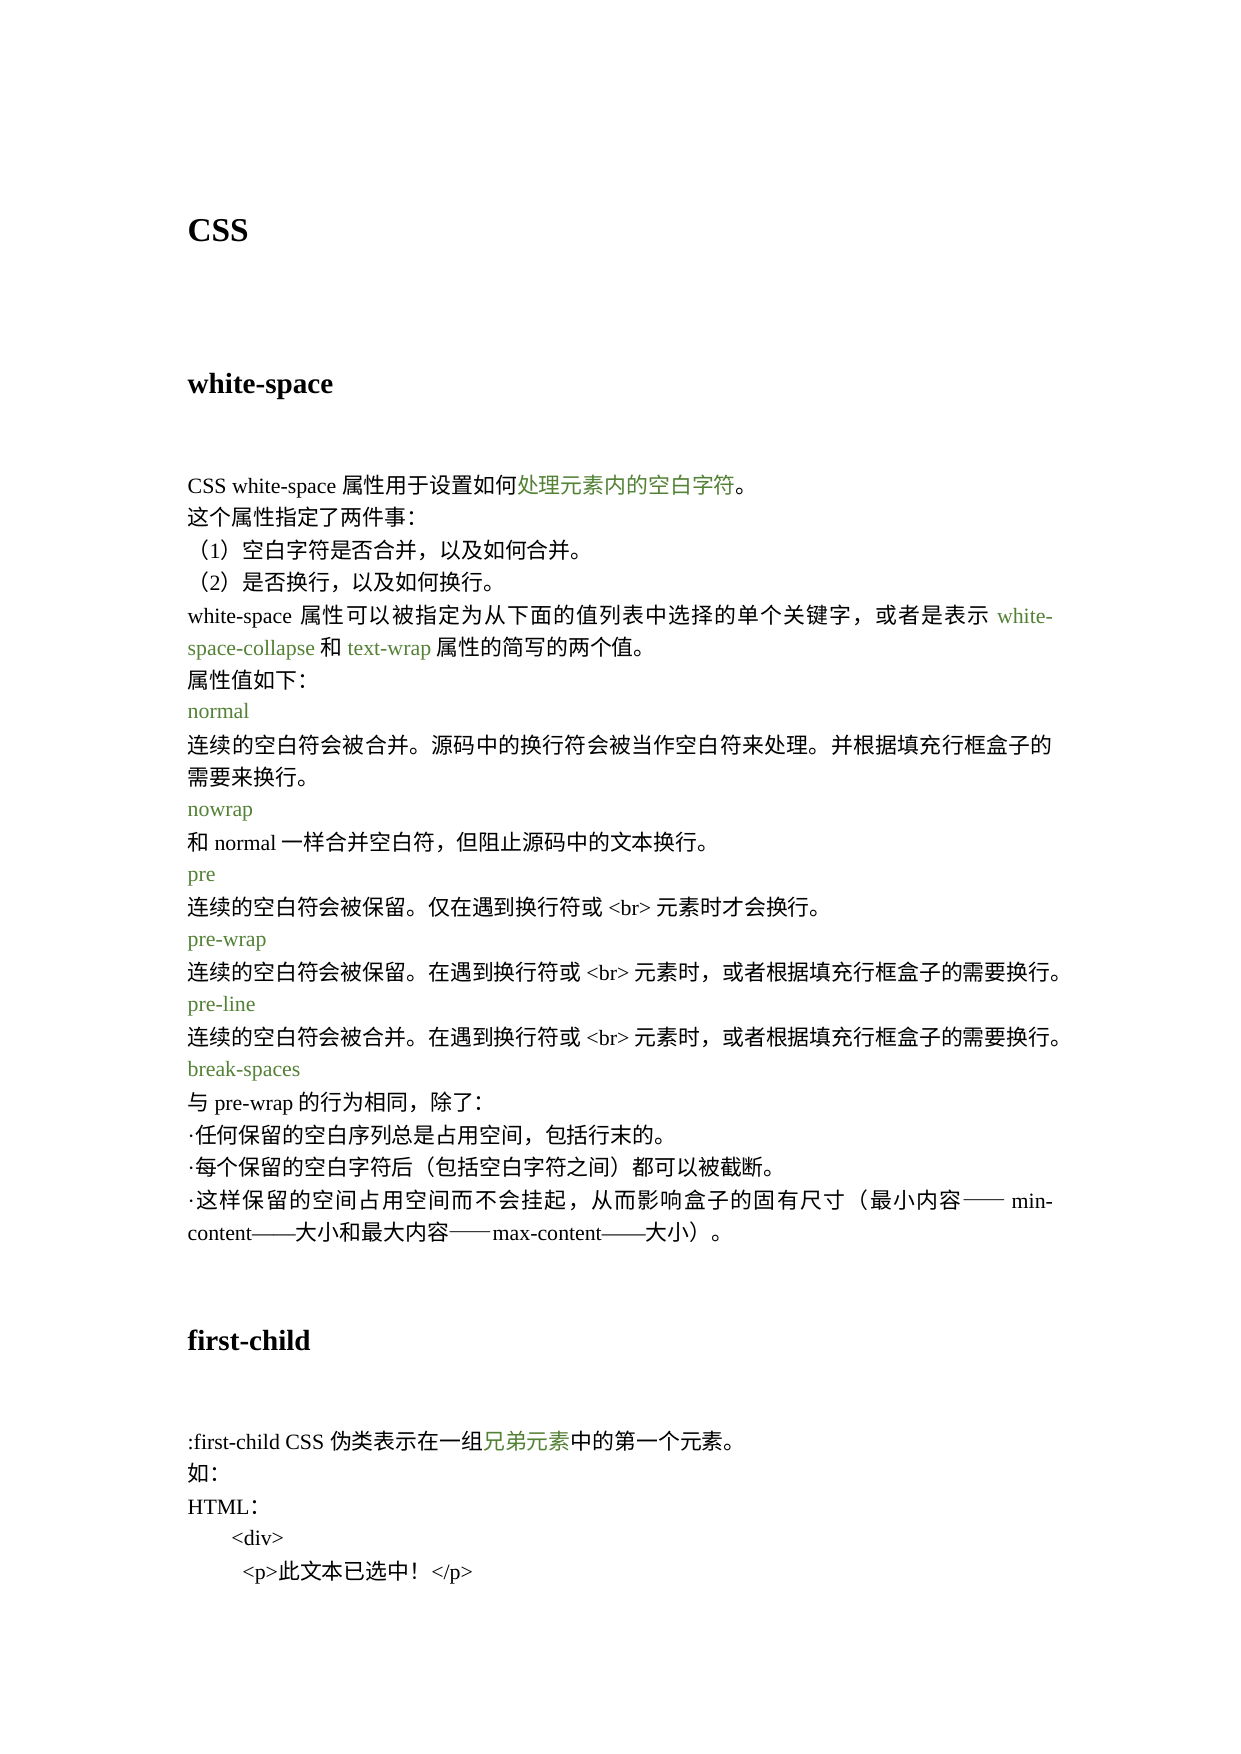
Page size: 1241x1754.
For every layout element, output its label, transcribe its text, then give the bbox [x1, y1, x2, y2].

text 连续的空白符会被保留。在遇到换行符或 <br> 元素时，或者根据填充行框盒子的需要换行。 [187, 955, 1053, 987]
text :first-child CSS 伪类表示在一组兄弟元素中的第一个元素。 [187, 1423, 1053, 1456]
text 连续的空白符会被合并。源码中的换行符会被当作空白符来处理。并根据填充行框盒子的需要来换行。 [187, 727, 1053, 792]
text 和 normal 一样合并空白符，但阻止源码中的文本换行。 [187, 825, 1053, 857]
text 如： [187, 1456, 1053, 1488]
text （2）是否换行，以及如何换行。 [187, 565, 1053, 597]
text pre-wrap [187, 922, 1053, 955]
text pre [187, 857, 1053, 890]
text normal [187, 695, 1053, 727]
text 连续的空白符会被合并。在遇到换行符或 <br> 元素时，或者根据填充行框盒子的需要换行。 [187, 1020, 1053, 1052]
text white-space 属性可以被指定为从下面的值列表中选择的单个关键字，或者是表示 white-space-collapse 和 text-wrap 属性的简写的两个值。 [187, 597, 1053, 662]
subtitle white-space [187, 351, 1053, 416]
text 与 pre-wrap 的行为相同，除了： [187, 1085, 1053, 1117]
text <div> [231, 1521, 1053, 1553]
text 连续的空白符会被保留。仅在遇到换行符或 <br> 元素时才会换行。 [187, 890, 1053, 922]
text 这个属性指定了两件事： [187, 500, 1053, 532]
text pre-line [187, 987, 1053, 1020]
text break-spaces [187, 1052, 1053, 1085]
subtitle first-child [187, 1307, 1053, 1372]
text CSS white-space 属性用于设置如何处理元素内的空白字符。 [187, 467, 1053, 500]
text （1）空白字符是否合并，以及如何合并。 [187, 532, 1053, 565]
text ·这样保留的空间占用空间而不会挂起，从而影响盒子的固有尺寸（最小内容——min-content——大小和最大内容——max-content——大小）。 [187, 1182, 1053, 1247]
text nowrap [187, 792, 1053, 825]
text <p>此文本已选中！</p> [231, 1553, 1053, 1586]
text 属性值如下： [187, 662, 1053, 695]
text ·每个保留的空白字符后（包括空白字符之间）都可以被截断。 [187, 1150, 1053, 1182]
subtitle CSS [187, 197, 1053, 262]
text HTML： [187, 1488, 1053, 1521]
text ·任何保留的空白序列总是占用空间，包括行末的。 [187, 1117, 1053, 1150]
